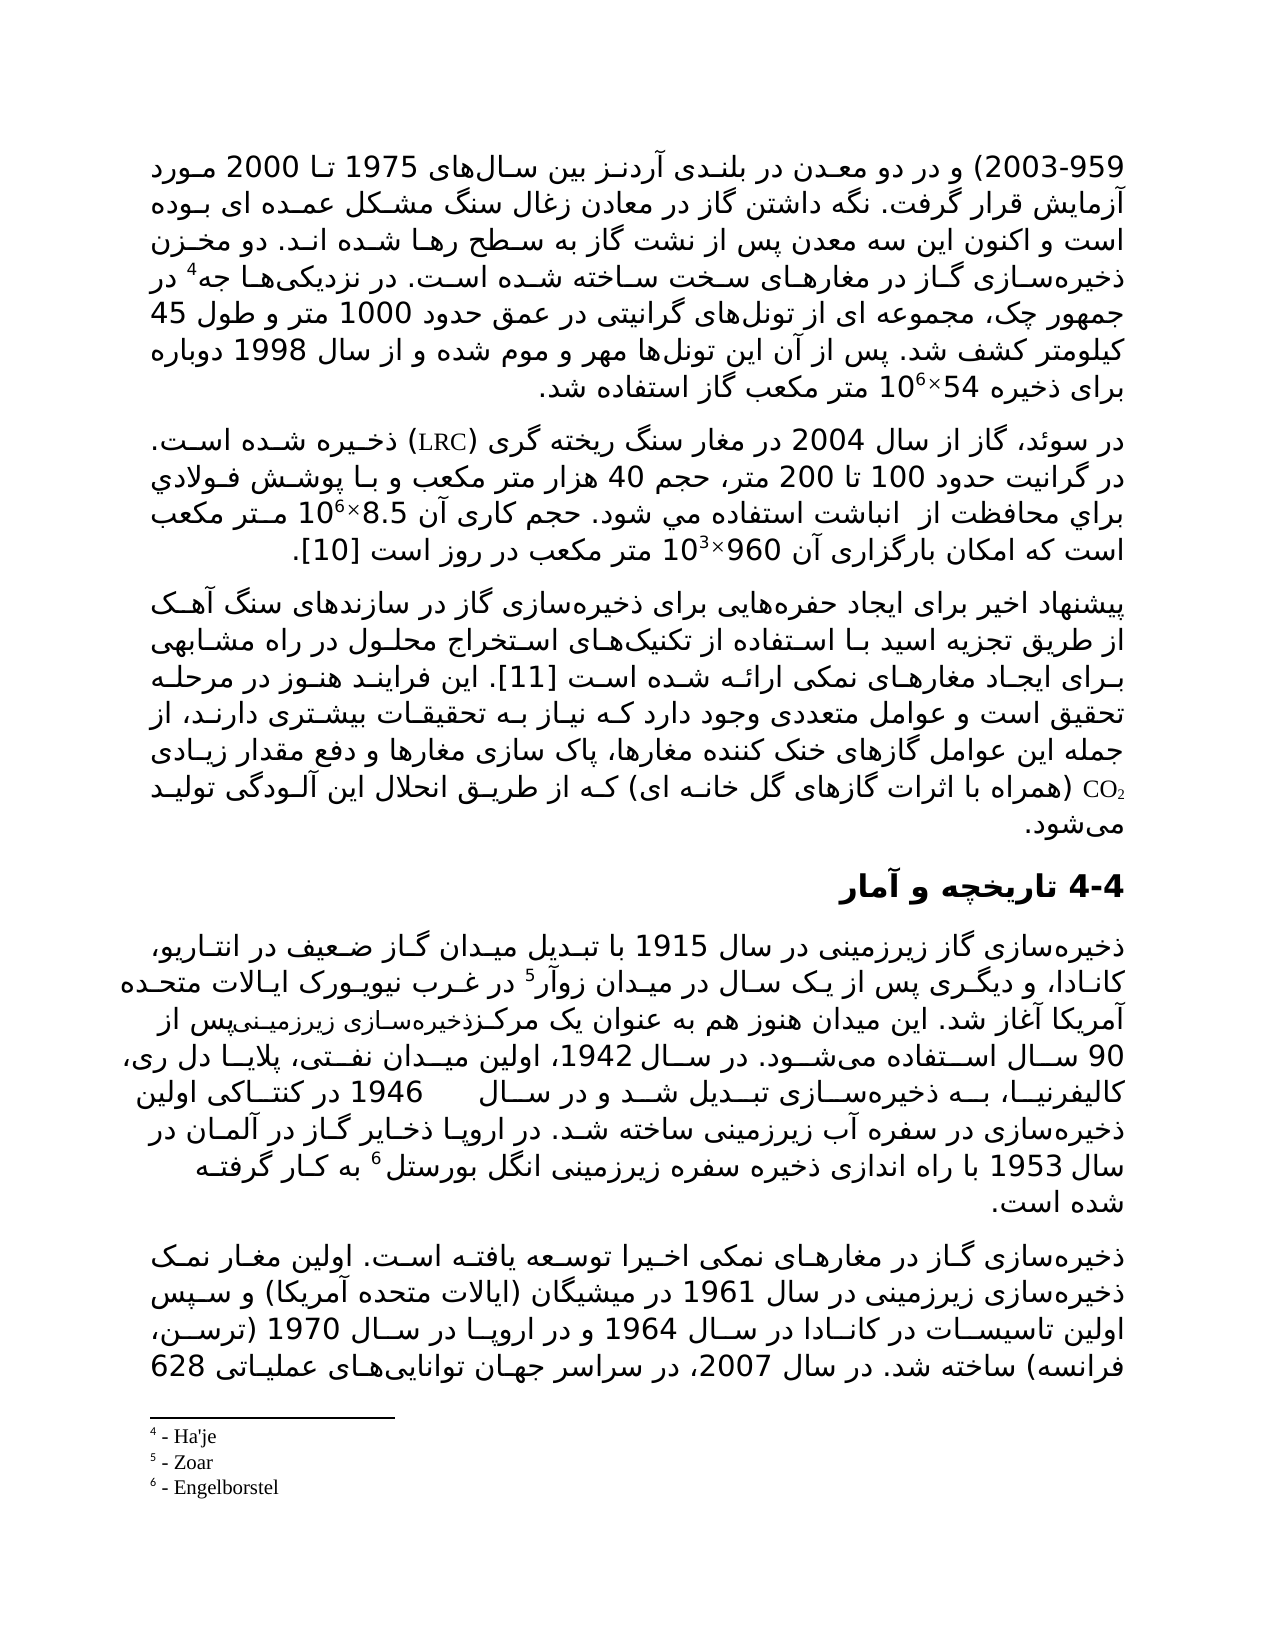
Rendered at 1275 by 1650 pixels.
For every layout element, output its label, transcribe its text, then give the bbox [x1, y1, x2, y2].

text پیشنهاد اخیر برای ایجاد حفره‌هایی برای ذخیره‌سازی گاز در سازند‌های سنگ آهک از طریق تجزیه اسید با استفاده از تکنیک‌های استخراج محلول در راه مشابهی برای ایجاد مغارهای نمکی ارائه شده است [11]. این فرایند هنوز در مرحله تحقیق است و عوامل متعددی وجود دارد که نیاز به تحقیقات بیشتری دارند، از جمله این عوامل گازهای خنک کننده مغارها، پاک سازی مغارها و دفع مقدار زیادی CO2 (همراه با اثرات گازهای گل خانه ای) که از طریق انحلال این آلودگی تولید می‌شود. [150, 587, 1125, 841]
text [150, 1239, 1125, 1383]
text ذخیره‌سازی گاز زیرزمینی در سال 1915 با تبدیل میدان گاز ضعیف در انتاریو، کانادا، و دیگری پس از یک سال در میدان زوآر در غرب نیویورک ایالات متحده آمریکا آغاز شد. این میدان هنوز هم به عنوان یک مرکز ذخیره‌سازی زیرزمینی پس از 90 سال استفاده می‌شود. در سال 1942، اولین میدان نفتی، پلایا دل ری، کالیفرنیا، به ذخیره‌سازی تبدیل شد و در سال 1946 در کنتاکی اولین ذخیره‌سازی در سفره آب زیرزمینی ساخته شد. در اروپا ذخایر گاز در آلمان در سال 1953 با راه اندازی ذخیره سفره زیرزمینی انگل بورستل به کار گرفته شده است. [150, 929, 1125, 1220]
subtitle 4-4 تاریخچه و آمار [150, 868, 1125, 905]
text در سوئد، گاز از سال 2004 در مغار سنگ ریخته گری (LRC) ذخیره شده است. در گرانیت حدود 100 تا 200 متر، حجم 40 هزار متر مکعب و با پوشش فولادي براي محافظت از انباشت استفاده مي شود. حجم کاری آن 1068.5 متر مکعب است که امکان بارگزاری آن 103960 متر مکعب در روز است [10]. [150, 423, 1125, 567]
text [150, 150, 1125, 404]
